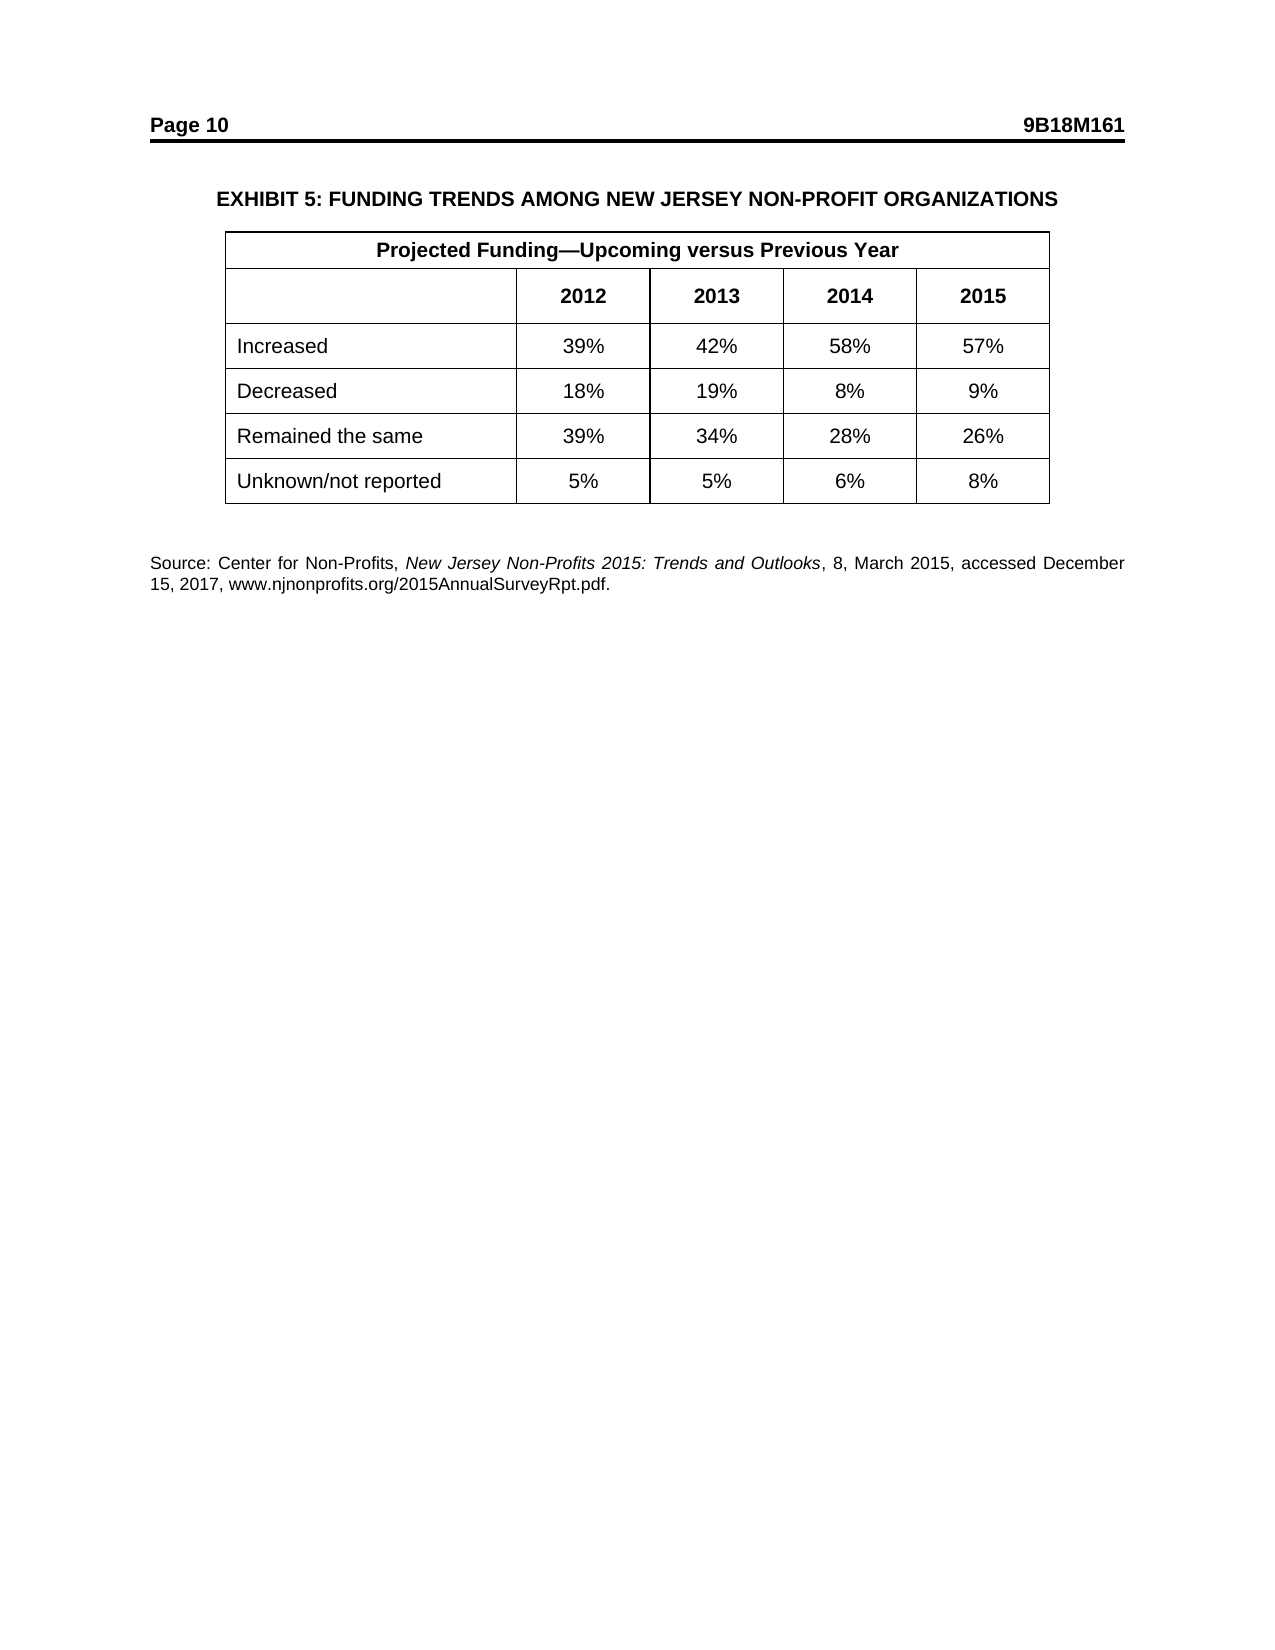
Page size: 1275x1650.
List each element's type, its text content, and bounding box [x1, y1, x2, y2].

table_cell 28% [784, 414, 916, 457]
table_cell Unknown/not reported [226, 459, 516, 502]
table_header Projected Funding—Upcoming versus Previous Year [226, 233, 1049, 268]
table_cell 57% [917, 324, 1049, 367]
table_cell 6% [784, 459, 916, 502]
table_cell 19% [651, 369, 783, 412]
table_cell 34% [651, 414, 783, 457]
table_cell 5% [651, 459, 783, 502]
table_cell 39% [517, 414, 649, 457]
table_cell Decreased [226, 369, 516, 412]
table_cell 2012 [517, 269, 649, 322]
text Source: Center for Non-Profits, New Jersey Non-Profits 2015: Trends and Outlooks, 8, March 2015, accessed December 15, 2017, www.njnonprofits.org/2015AnnualSurveyRpt.pdf. [150, 553, 1125, 594]
table_cell 2014 [784, 269, 916, 322]
table_cell [226, 269, 516, 322]
table_cell 39% [517, 324, 649, 367]
table_cell 2013 [651, 269, 783, 322]
table_cell 8% [784, 369, 916, 412]
table_cell 5% [517, 459, 649, 502]
table_cell Remained the same [226, 414, 516, 457]
table_cell Increased [226, 324, 516, 367]
table_cell 58% [784, 324, 916, 367]
subtitle Exhibit 5: Funding Trends among New Jersey Non-profit organizations [150, 186, 1125, 210]
table_cell 8% [917, 459, 1049, 502]
table_cell 9% [917, 369, 1049, 412]
table_cell 18% [517, 369, 649, 412]
table_cell 26% [917, 414, 1049, 457]
table_cell 2015 [917, 269, 1049, 322]
table_cell 42% [651, 324, 783, 367]
